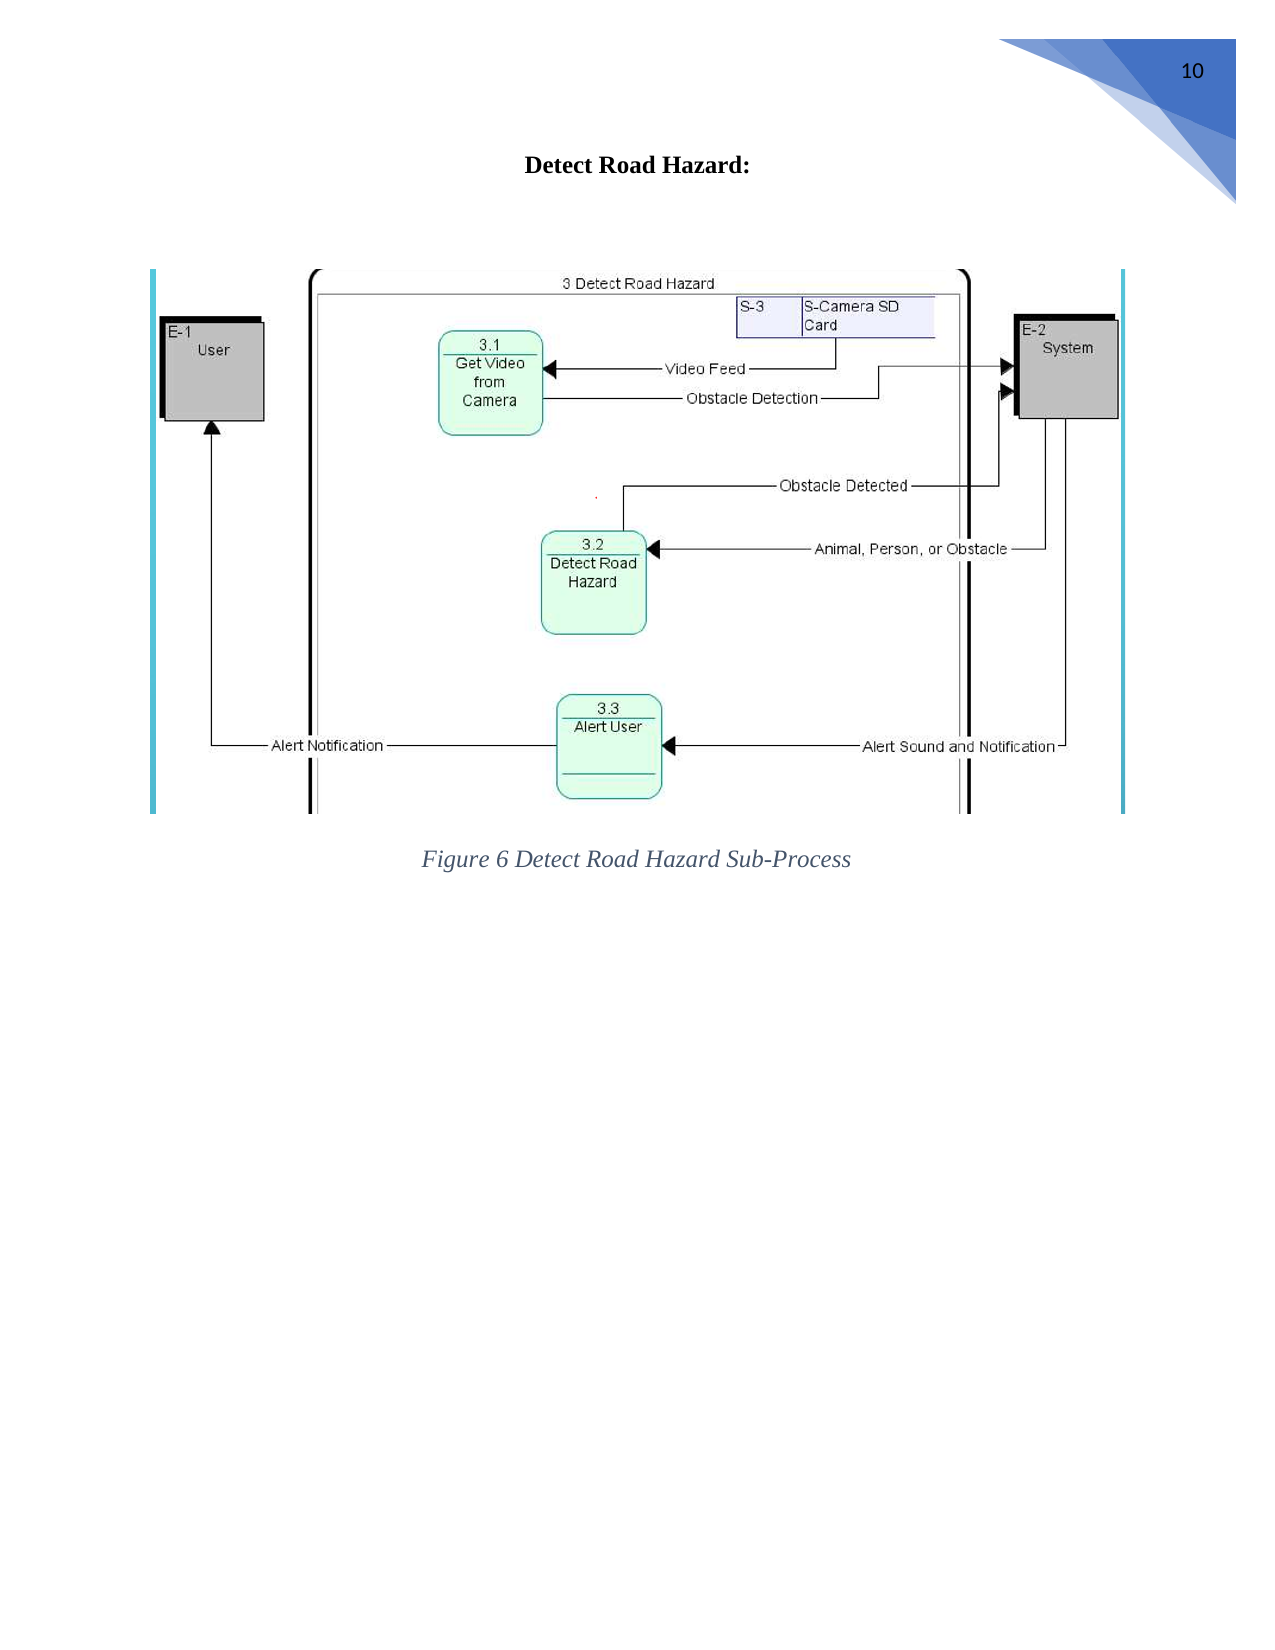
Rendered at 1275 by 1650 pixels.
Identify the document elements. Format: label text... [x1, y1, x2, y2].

picture [150, 269, 1125, 814]
picture [997, 39, 1236, 205]
text Figure 6 Detect Road Hazard Sub-Process [150, 844, 1125, 873]
text Detect Road Hazard: [150, 150, 1125, 179]
